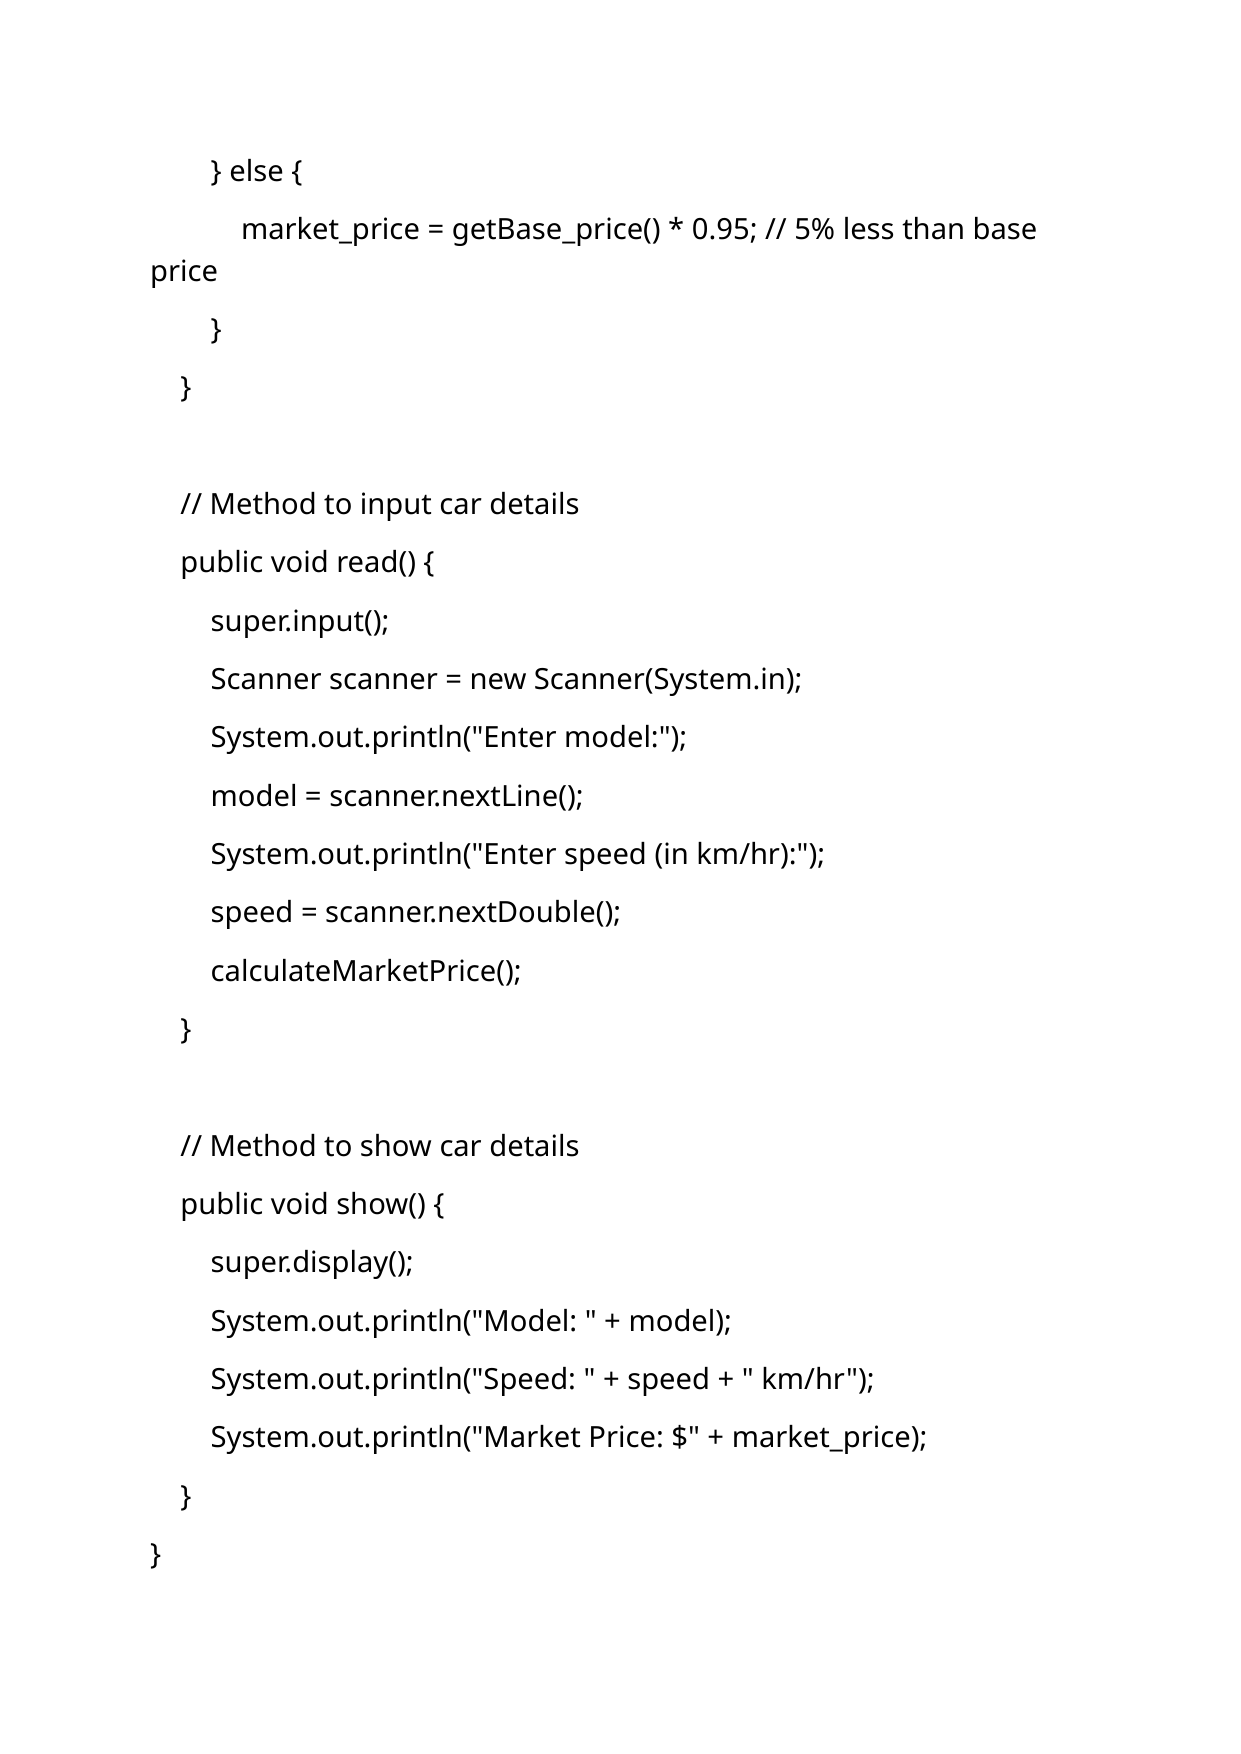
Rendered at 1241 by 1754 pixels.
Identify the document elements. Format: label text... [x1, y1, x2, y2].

text } [150, 1533, 1090, 1573]
text market_price = getBase_price() * 0.95; // 5% less than base price [150, 208, 1090, 290]
text } [150, 308, 1090, 348]
text // Method to show car details [150, 1125, 1090, 1165]
text } else { [150, 150, 1090, 190]
text speed = scanner.nextDouble(); [150, 892, 1090, 931]
text public void show() { [150, 1183, 1090, 1223]
text System.out.println("Enter model:"); [150, 717, 1090, 756]
text model = scanner.nextLine(); [150, 775, 1090, 815]
text } [150, 367, 1090, 406]
text Scanner scanner = new Scanner(System.in); [150, 658, 1090, 698]
text super.input(); [150, 600, 1090, 640]
text System.out.println("Model: " + model); [150, 1300, 1090, 1340]
text } [150, 1475, 1090, 1515]
text // Method to input car details [150, 483, 1090, 523]
text calculateMarketPrice(); [150, 950, 1090, 990]
text public void read() { [150, 542, 1090, 581]
text super.display(); [150, 1242, 1090, 1281]
text System.out.println("Market Price: $" + market_price); [150, 1417, 1090, 1456]
text } [150, 1008, 1090, 1048]
text System.out.println("Enter speed (in km/hr):"); [150, 833, 1090, 873]
text System.out.println("Speed: " + speed + " km/hr"); [150, 1358, 1090, 1398]
